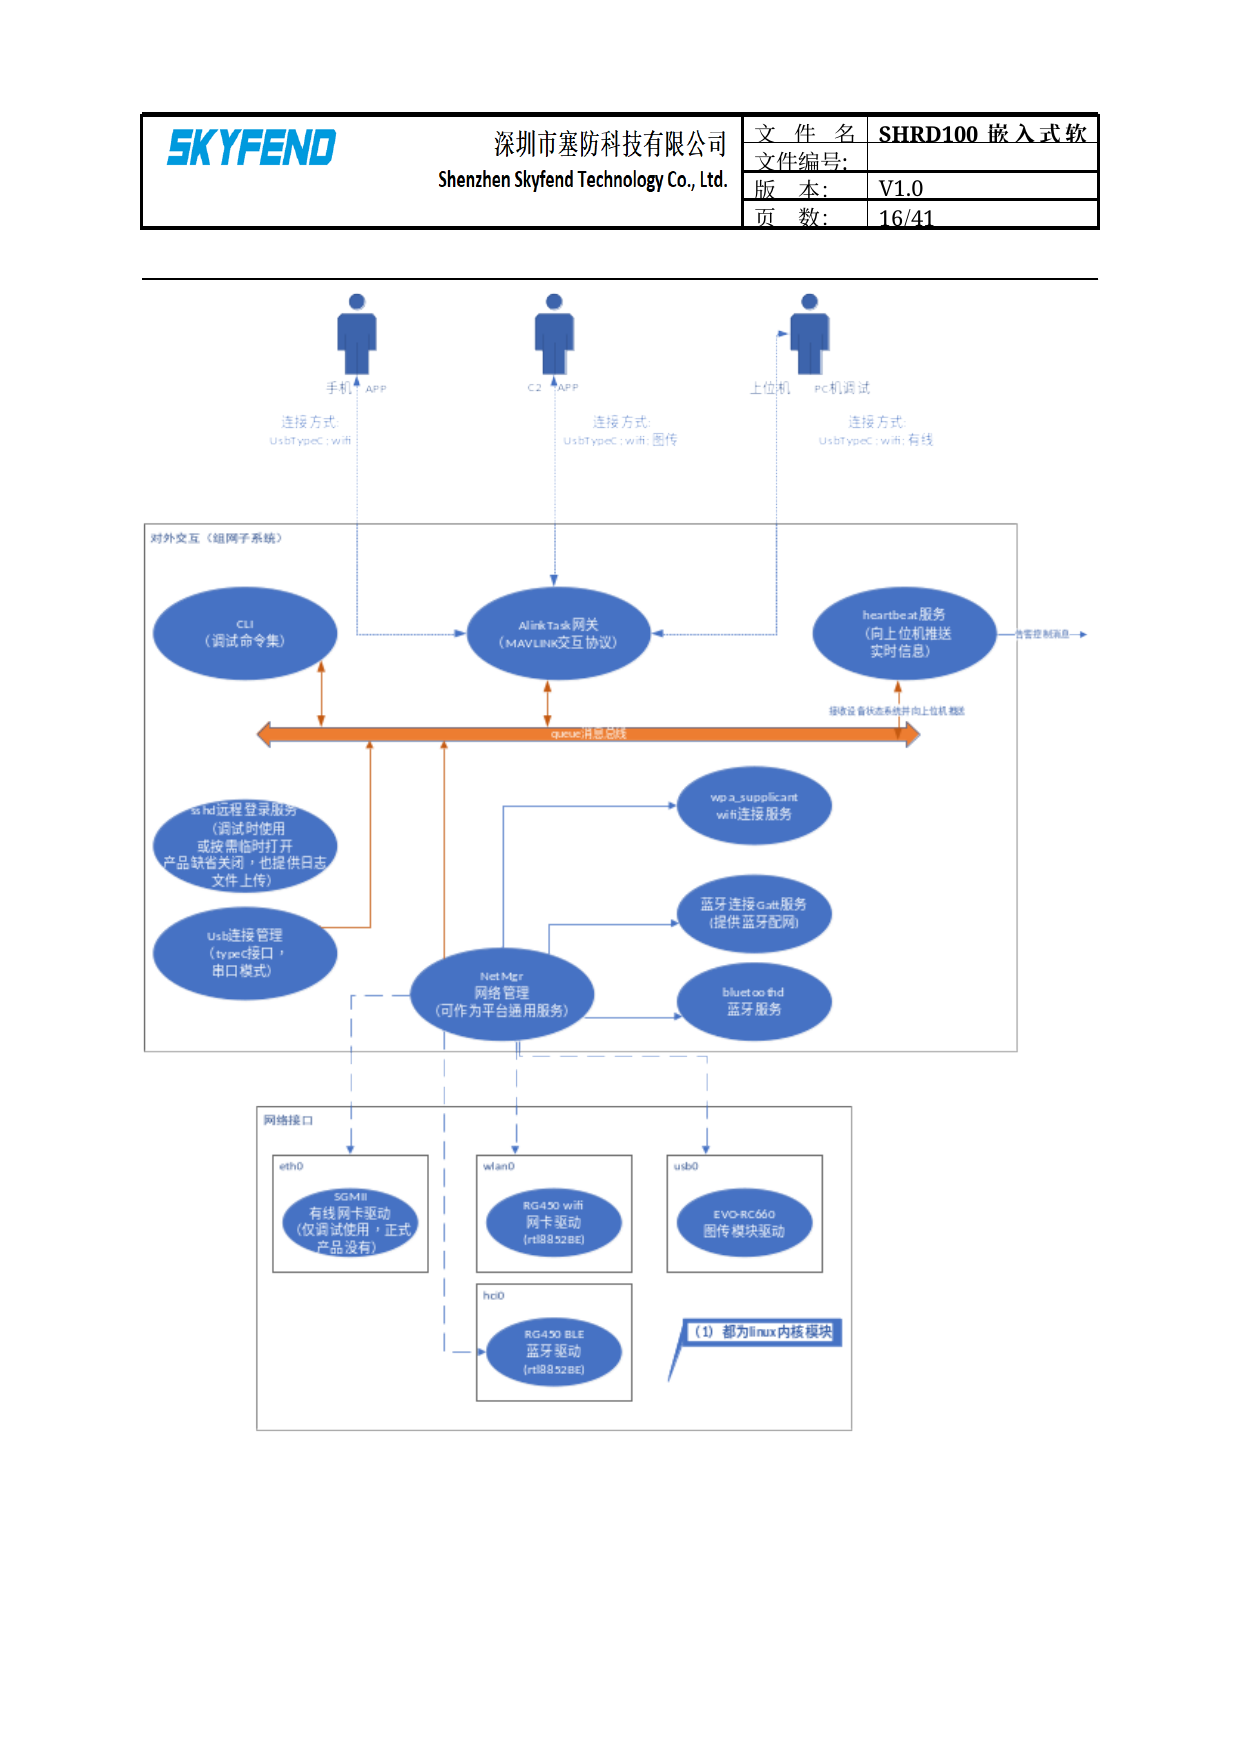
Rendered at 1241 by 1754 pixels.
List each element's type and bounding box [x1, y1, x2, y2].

picture [161, 119, 732, 199]
